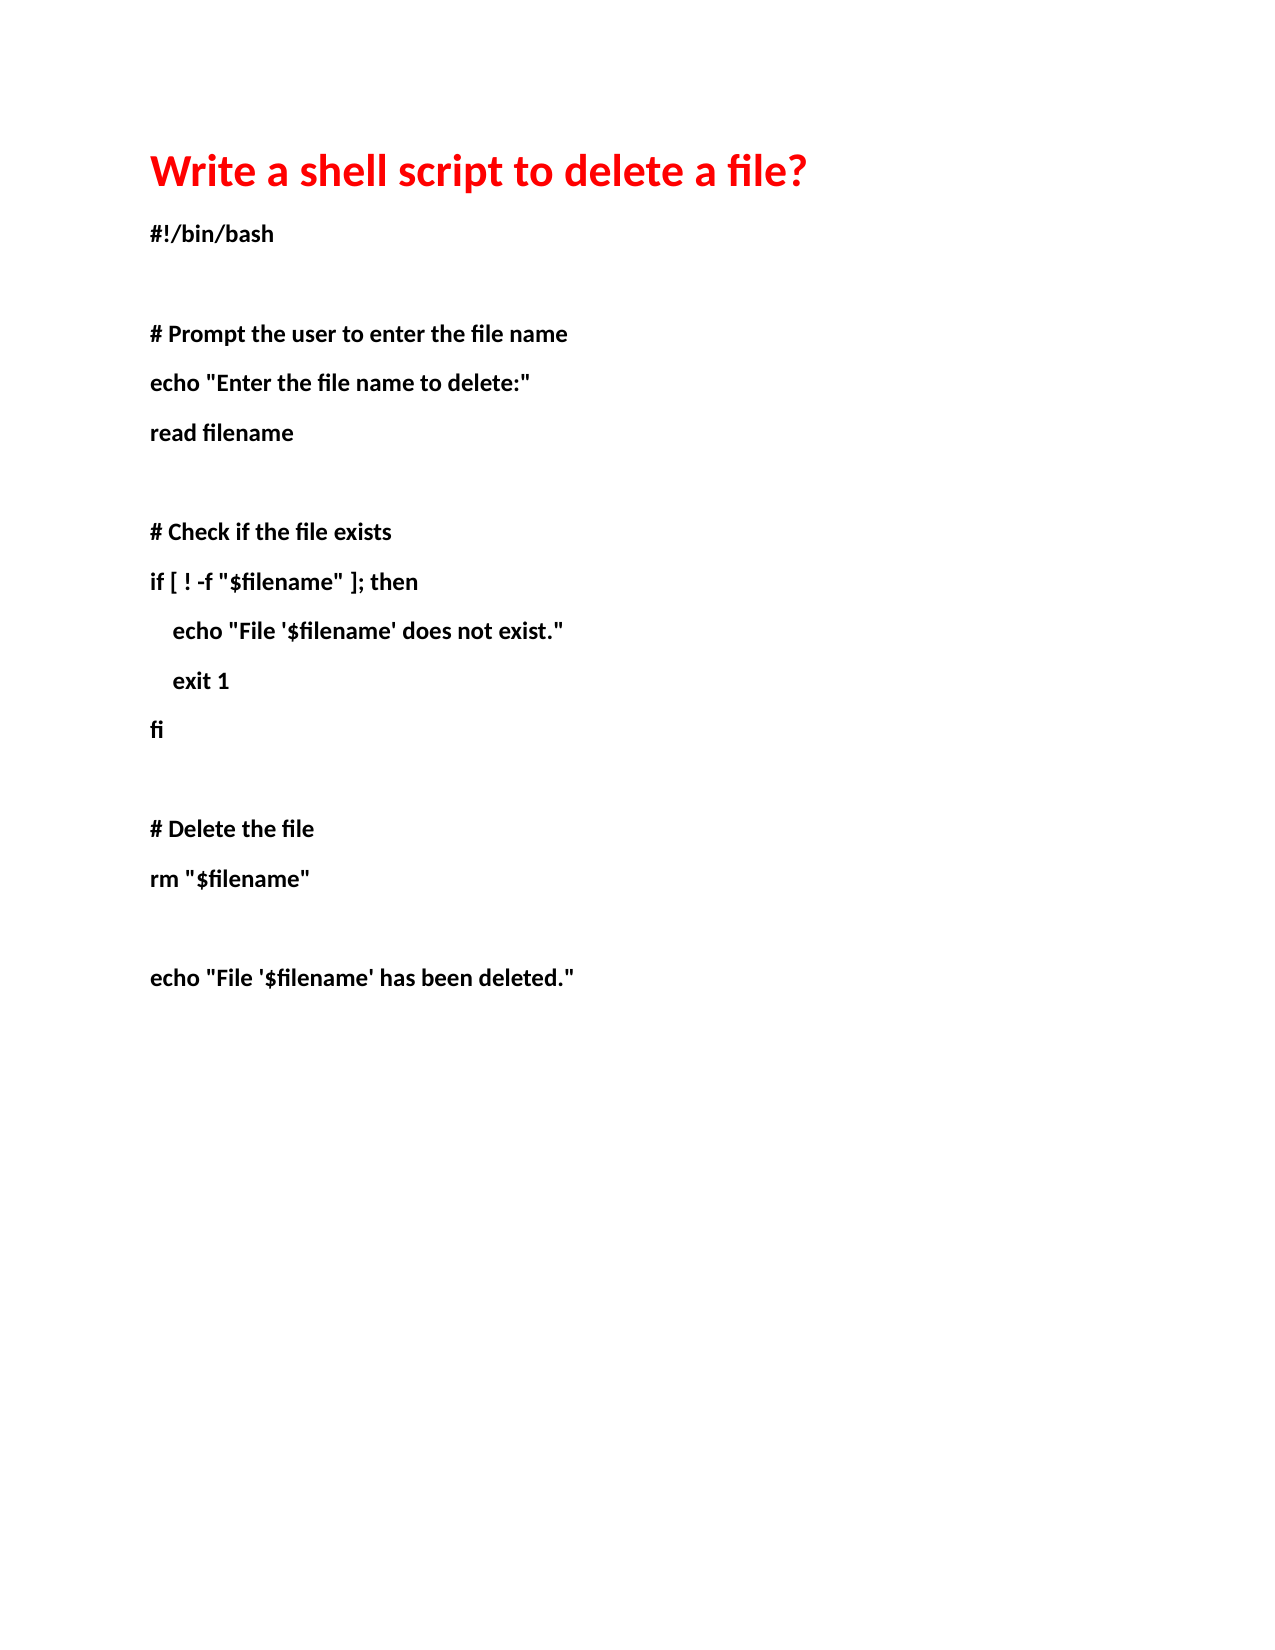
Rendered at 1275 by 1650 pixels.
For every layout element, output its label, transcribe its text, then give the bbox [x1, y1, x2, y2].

text fi [150, 714, 1181, 745]
text echo "File '$filename' has been deleted." [150, 962, 1181, 993]
text # Delete the file [150, 813, 1181, 844]
text rm "$filename" [150, 863, 1181, 894]
text echo "File '$filename' does not exist." [150, 615, 1181, 646]
text echo "Enter the file name to delete:" [150, 367, 1181, 398]
text #!/bin/bash [150, 218, 1181, 249]
text Write a shell script to delete a file? [150, 142, 1181, 197]
text # Check if the file exists [150, 516, 1181, 547]
text read filename [150, 417, 1181, 447]
text if [ ! -f "$filename" ]; then [150, 566, 1181, 596]
text # Prompt the user to enter the file name [150, 318, 1181, 348]
text exit 1 [150, 665, 1181, 695]
